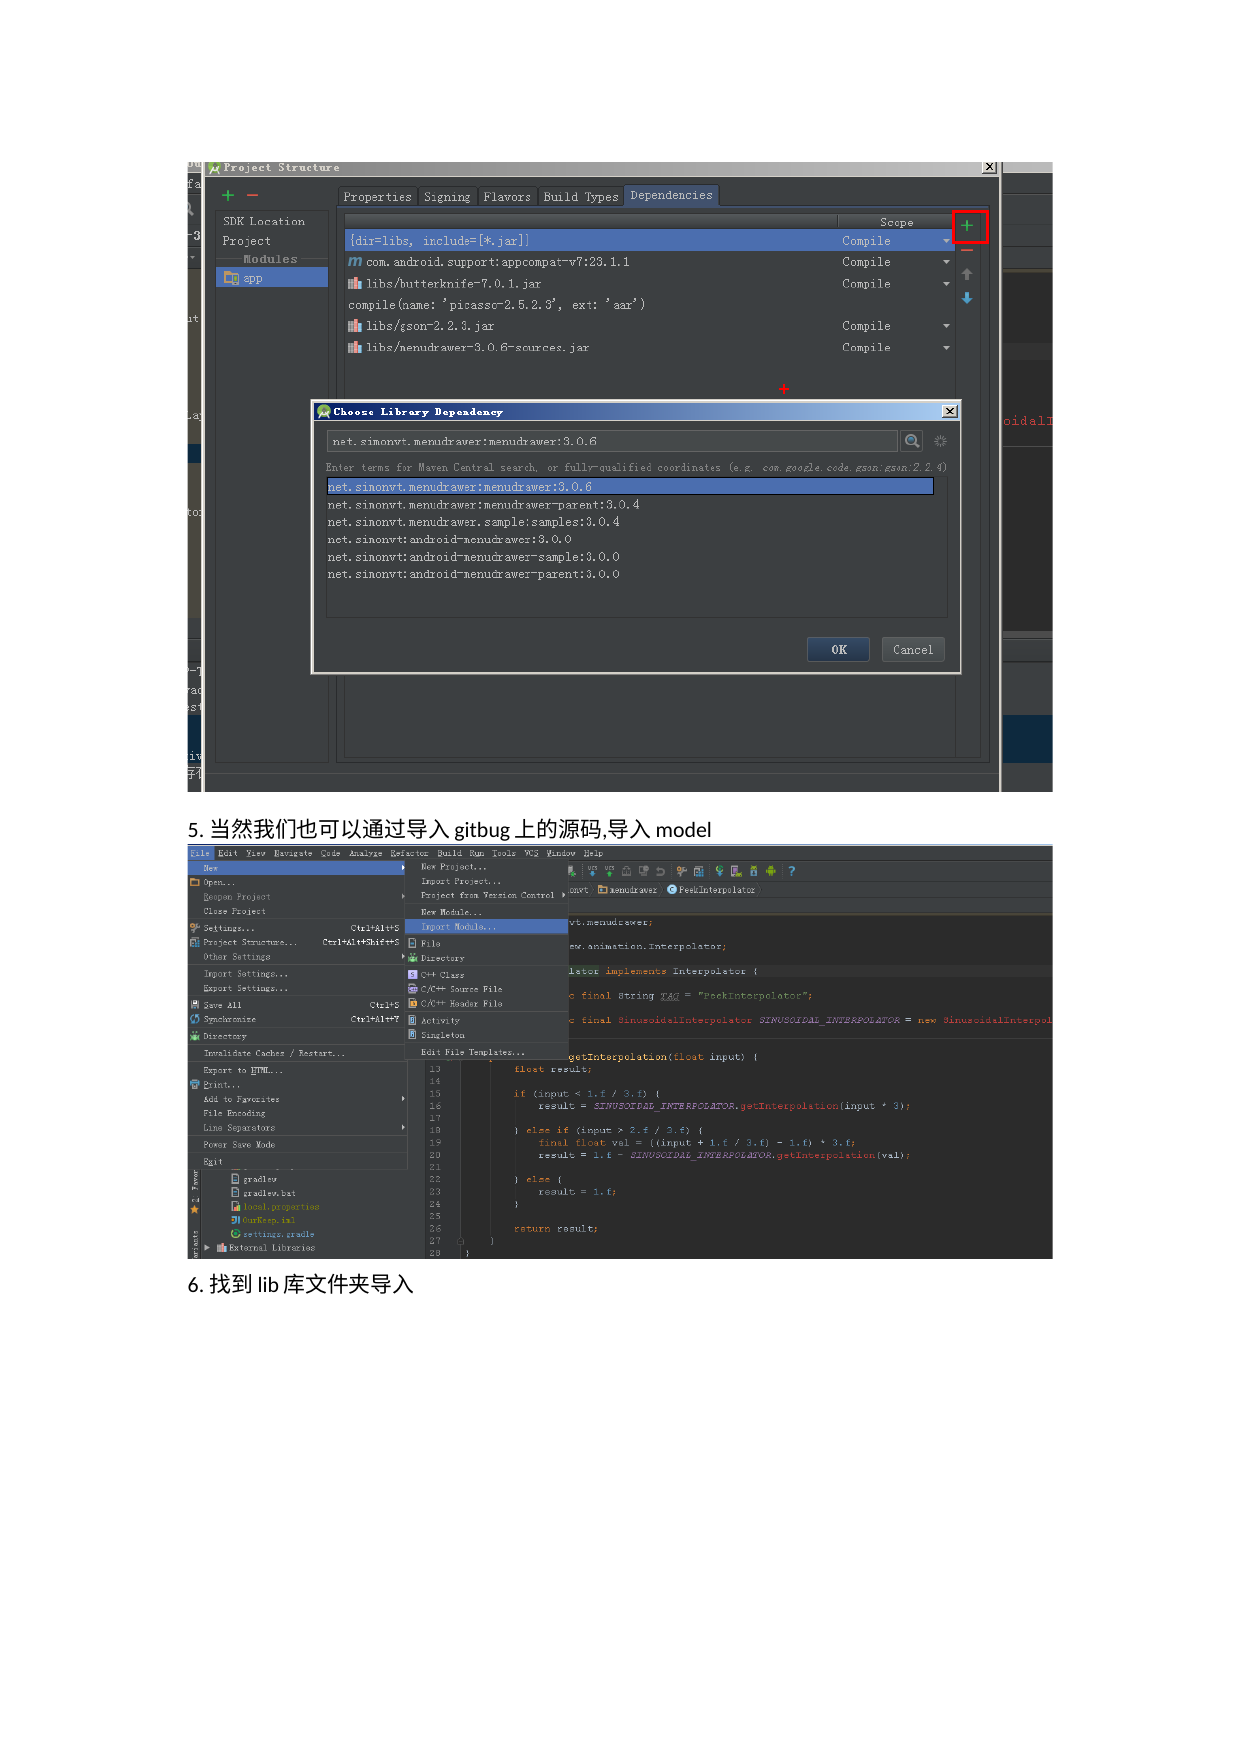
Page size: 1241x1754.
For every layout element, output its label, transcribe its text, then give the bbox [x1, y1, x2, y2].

picture [187, 844, 1053, 1259]
picture [187, 162, 1053, 792]
text 6. 找到lib库文件夹导入 [187, 1267, 1053, 1299]
text 5. 当然我们也可以通过导入gitbug上的源码,导入model [187, 812, 1053, 844]
